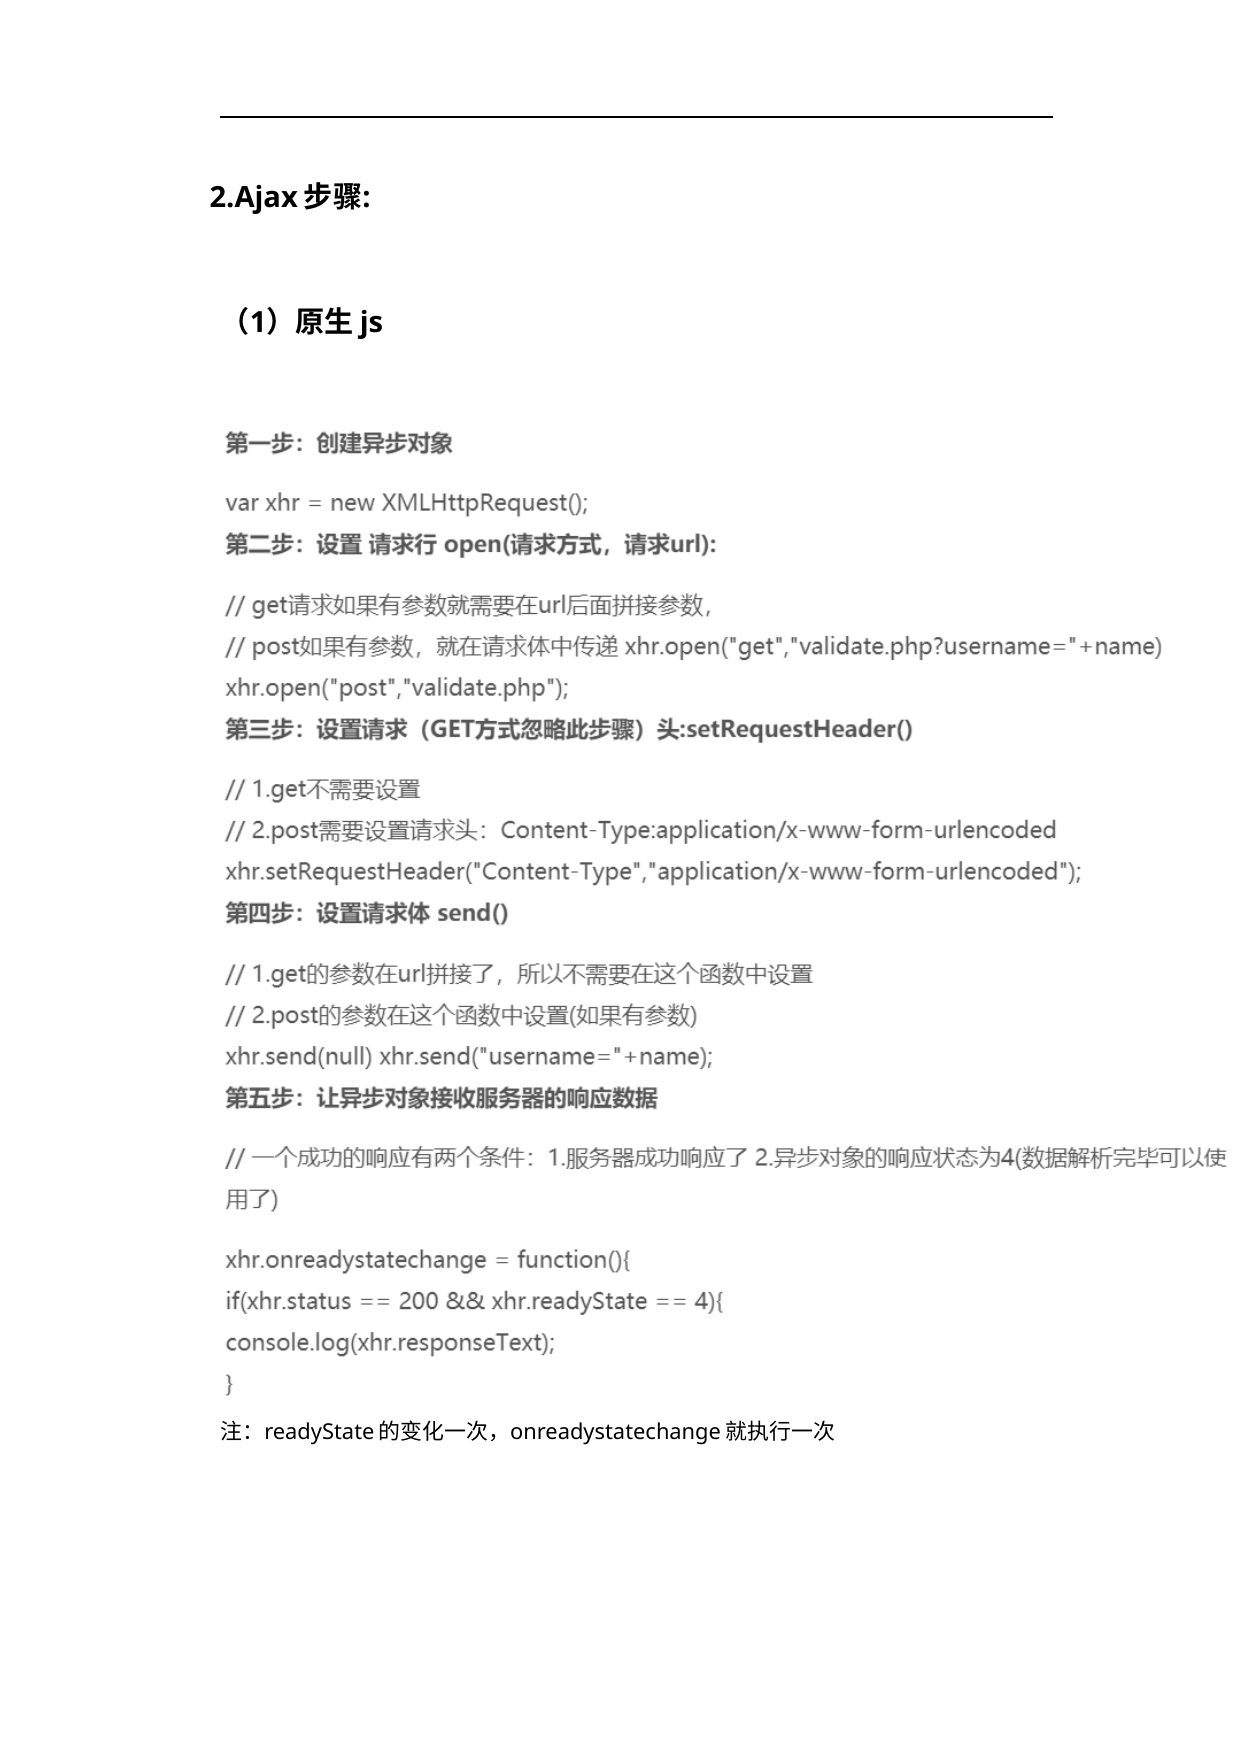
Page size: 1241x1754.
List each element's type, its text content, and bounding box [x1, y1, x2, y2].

picture [220, 420, 1241, 1400]
subtitle 2.Ajax步骤: [209, 162, 1053, 227]
subtitle （1）原生js [220, 287, 1053, 352]
text 注：readyState的变化一次，onreadystatechange就执行一次 [220, 1414, 1053, 1446]
